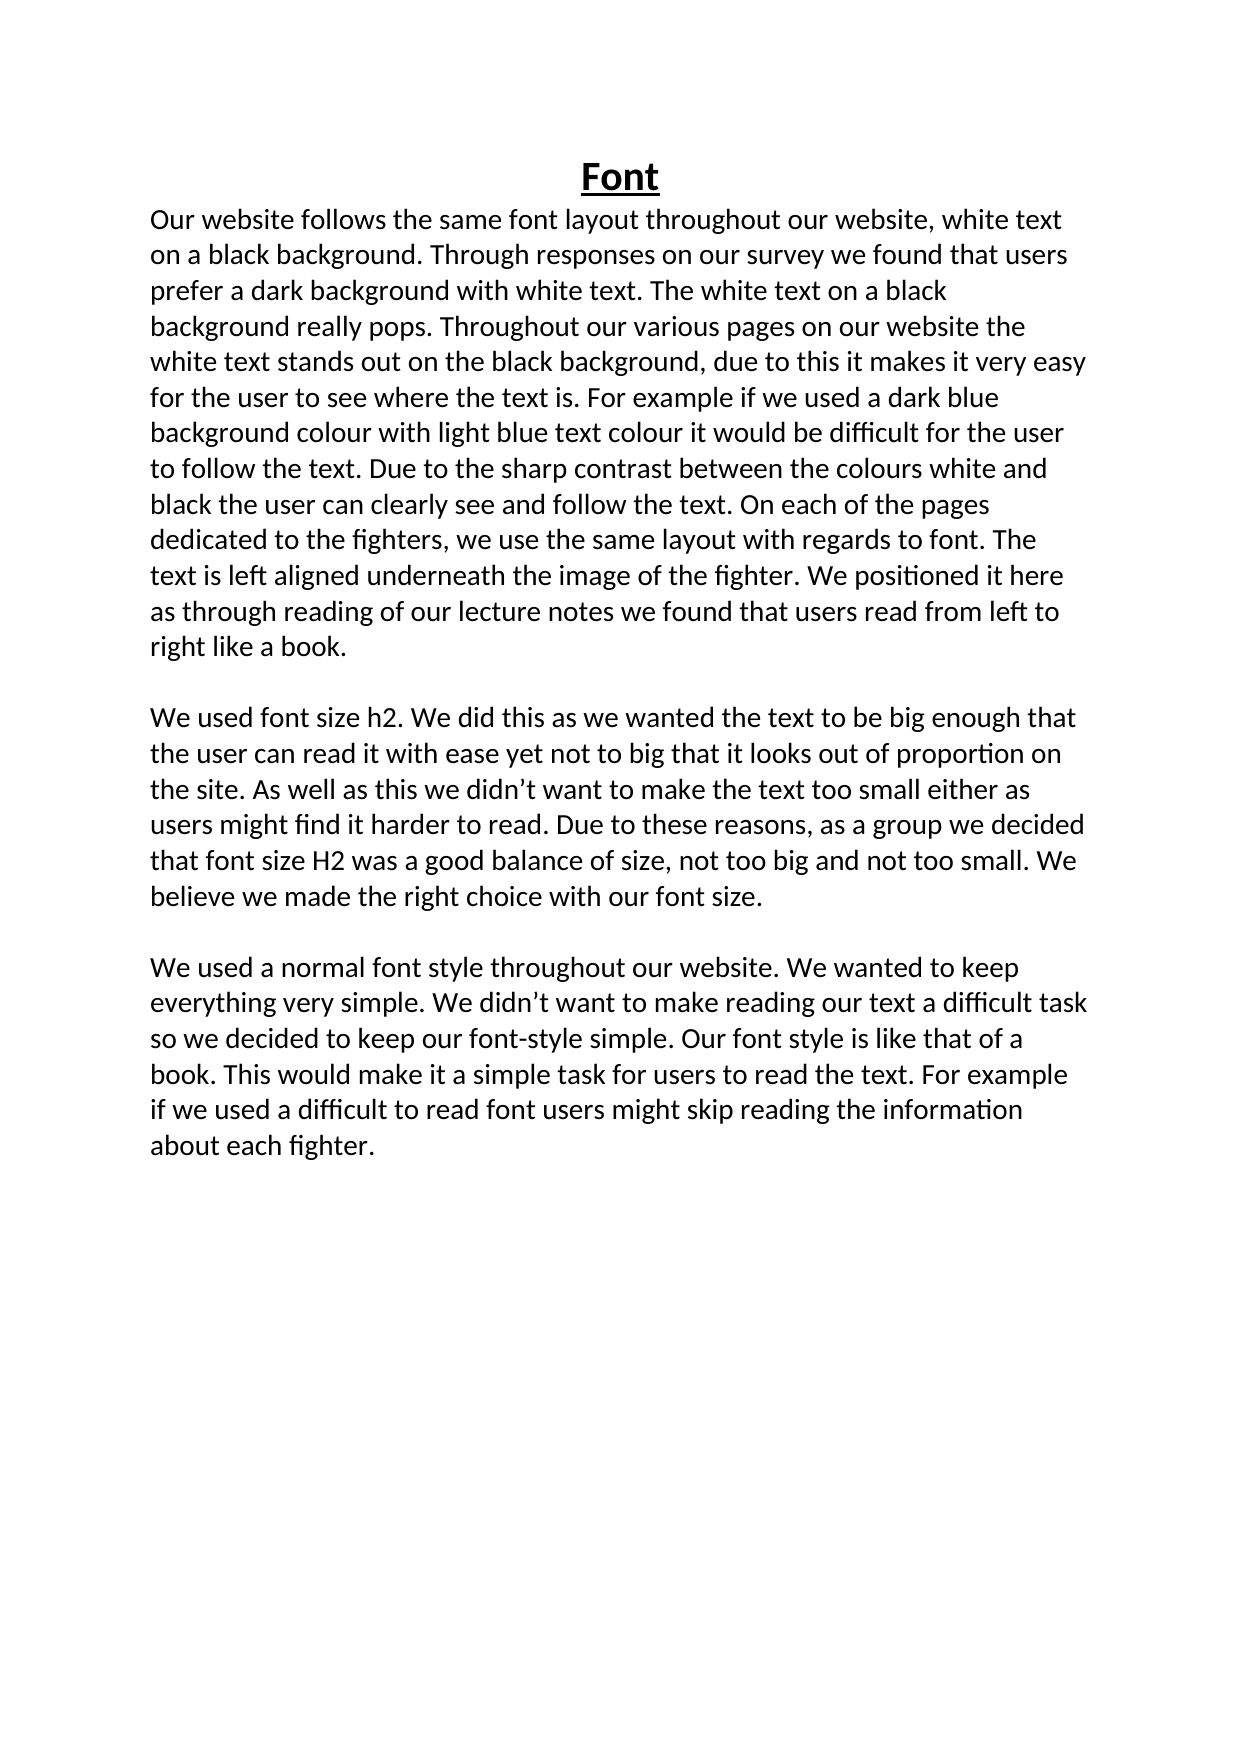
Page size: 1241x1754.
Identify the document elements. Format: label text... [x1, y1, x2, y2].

text We used font size h2. We did this as we wanted the text to be big enough that the user can read it with ease yet not to big that it looks out of proportion on the site. As well as this we didn’t want to make the text too small either as users might find it harder to read. Due to these reasons, as a group we decided that font size H2 was a good balance of size, not too big and not too small. We believe we made the right choice with our font size. [150, 699, 1090, 913]
text We used a normal font style throughout our website. We wanted to keep everything very simple. We didn’t want to make reading our text a difficult task so we decided to keep our font-style simple. Our font style is like that of a book. This would make it a simple task for users to read the text. For example if we used a difficult to read font users might skip reading the information about each fighter. [150, 949, 1090, 1163]
text Font [150, 150, 1090, 201]
text Our website follows the same font layout throughout our website, white text on a black background. Through responses on our survey we found that users prefer a dark background with white text. The white text on a black background really pops. Throughout our various pages on our website the white text stands out on the black background, due to this it makes it very easy for the user to see where the text is. For example if we used a dark blue background colour with light blue text colour it would be difficult for the user to follow the text. Due to the sharp contrast between the colours white and black the user can clearly see and follow the text. On each of the pages dedicated to the fighters, we use the same layout with regards to font. The text is left aligned underneath the image of the fighter. We positioned it here as through reading of our lecture notes we found that users read from left to right like a book. [150, 201, 1090, 664]
